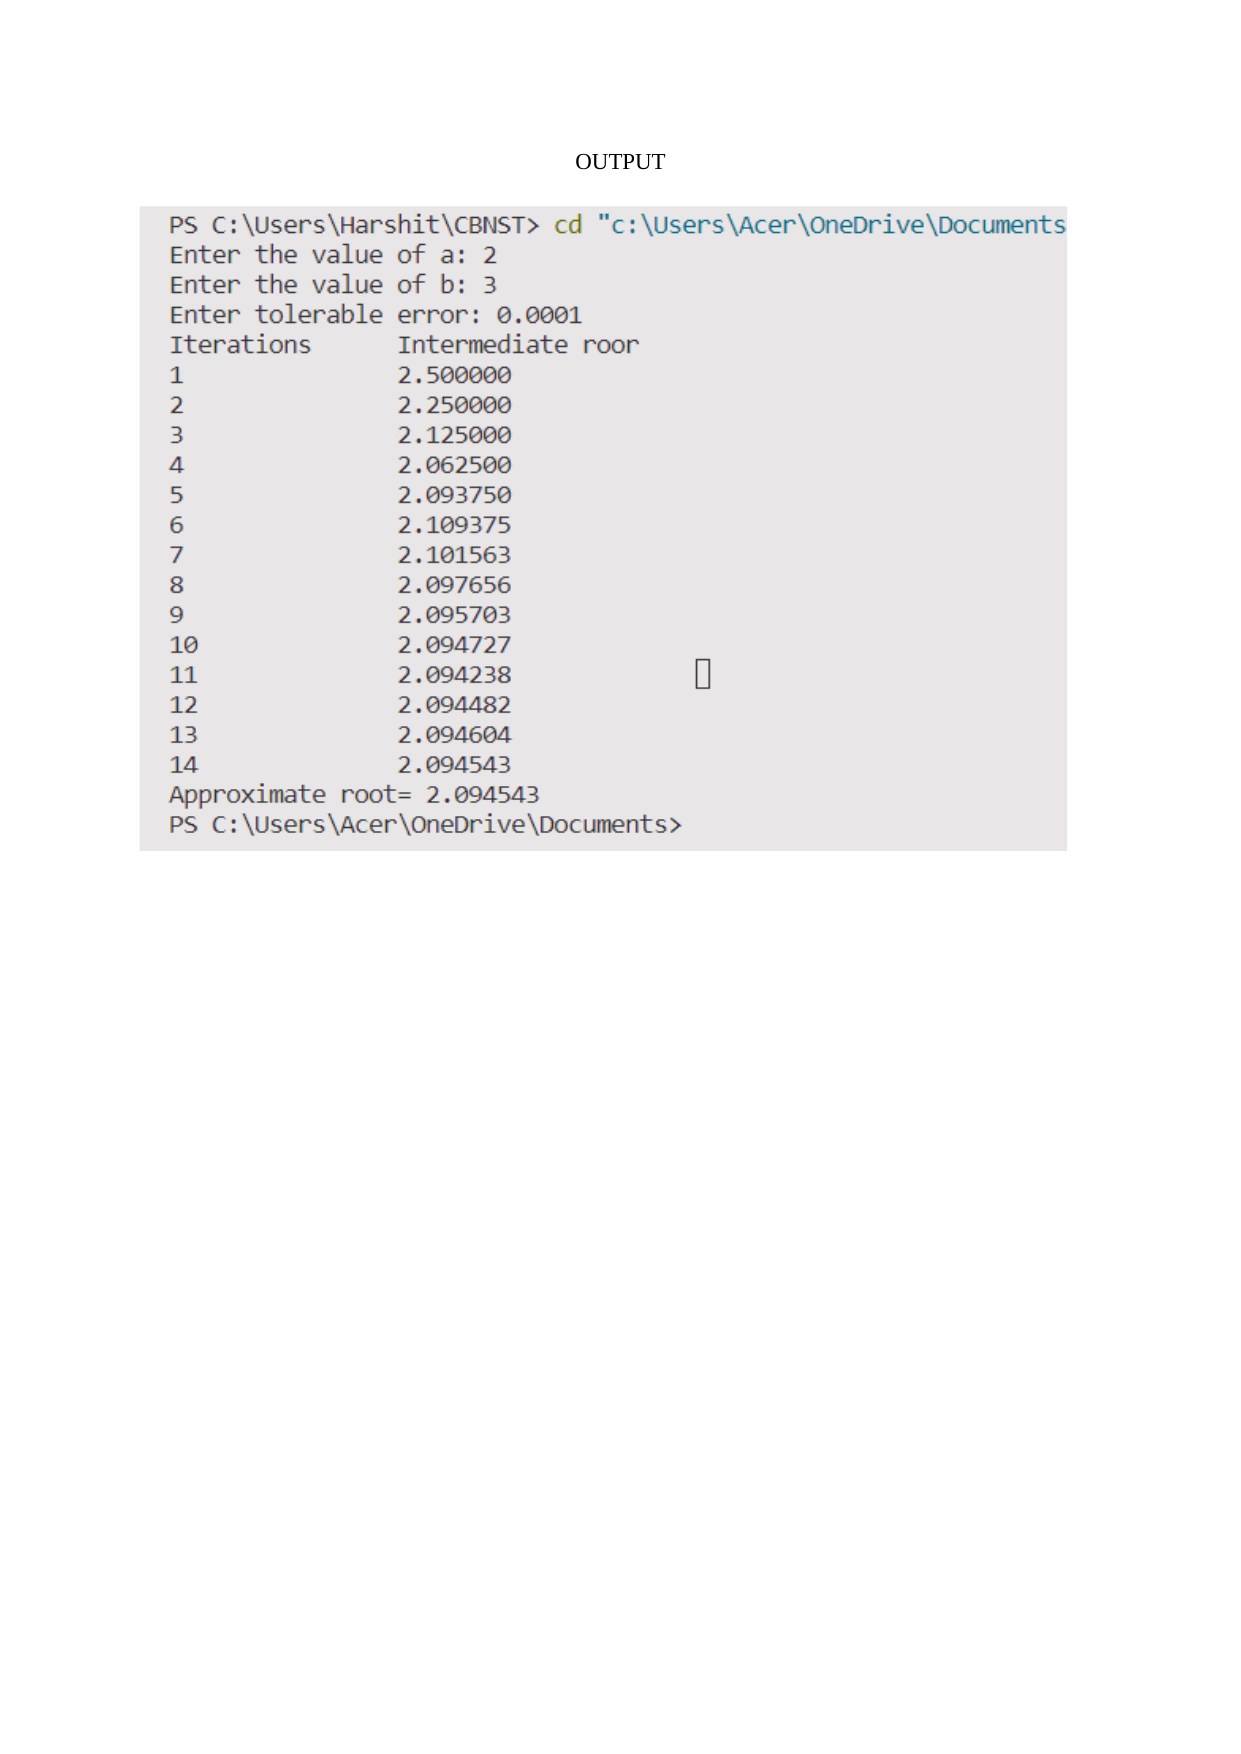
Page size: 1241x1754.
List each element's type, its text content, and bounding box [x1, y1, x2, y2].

picture [139, 205, 1068, 851]
text OUTPUT [190, 148, 1050, 174]
